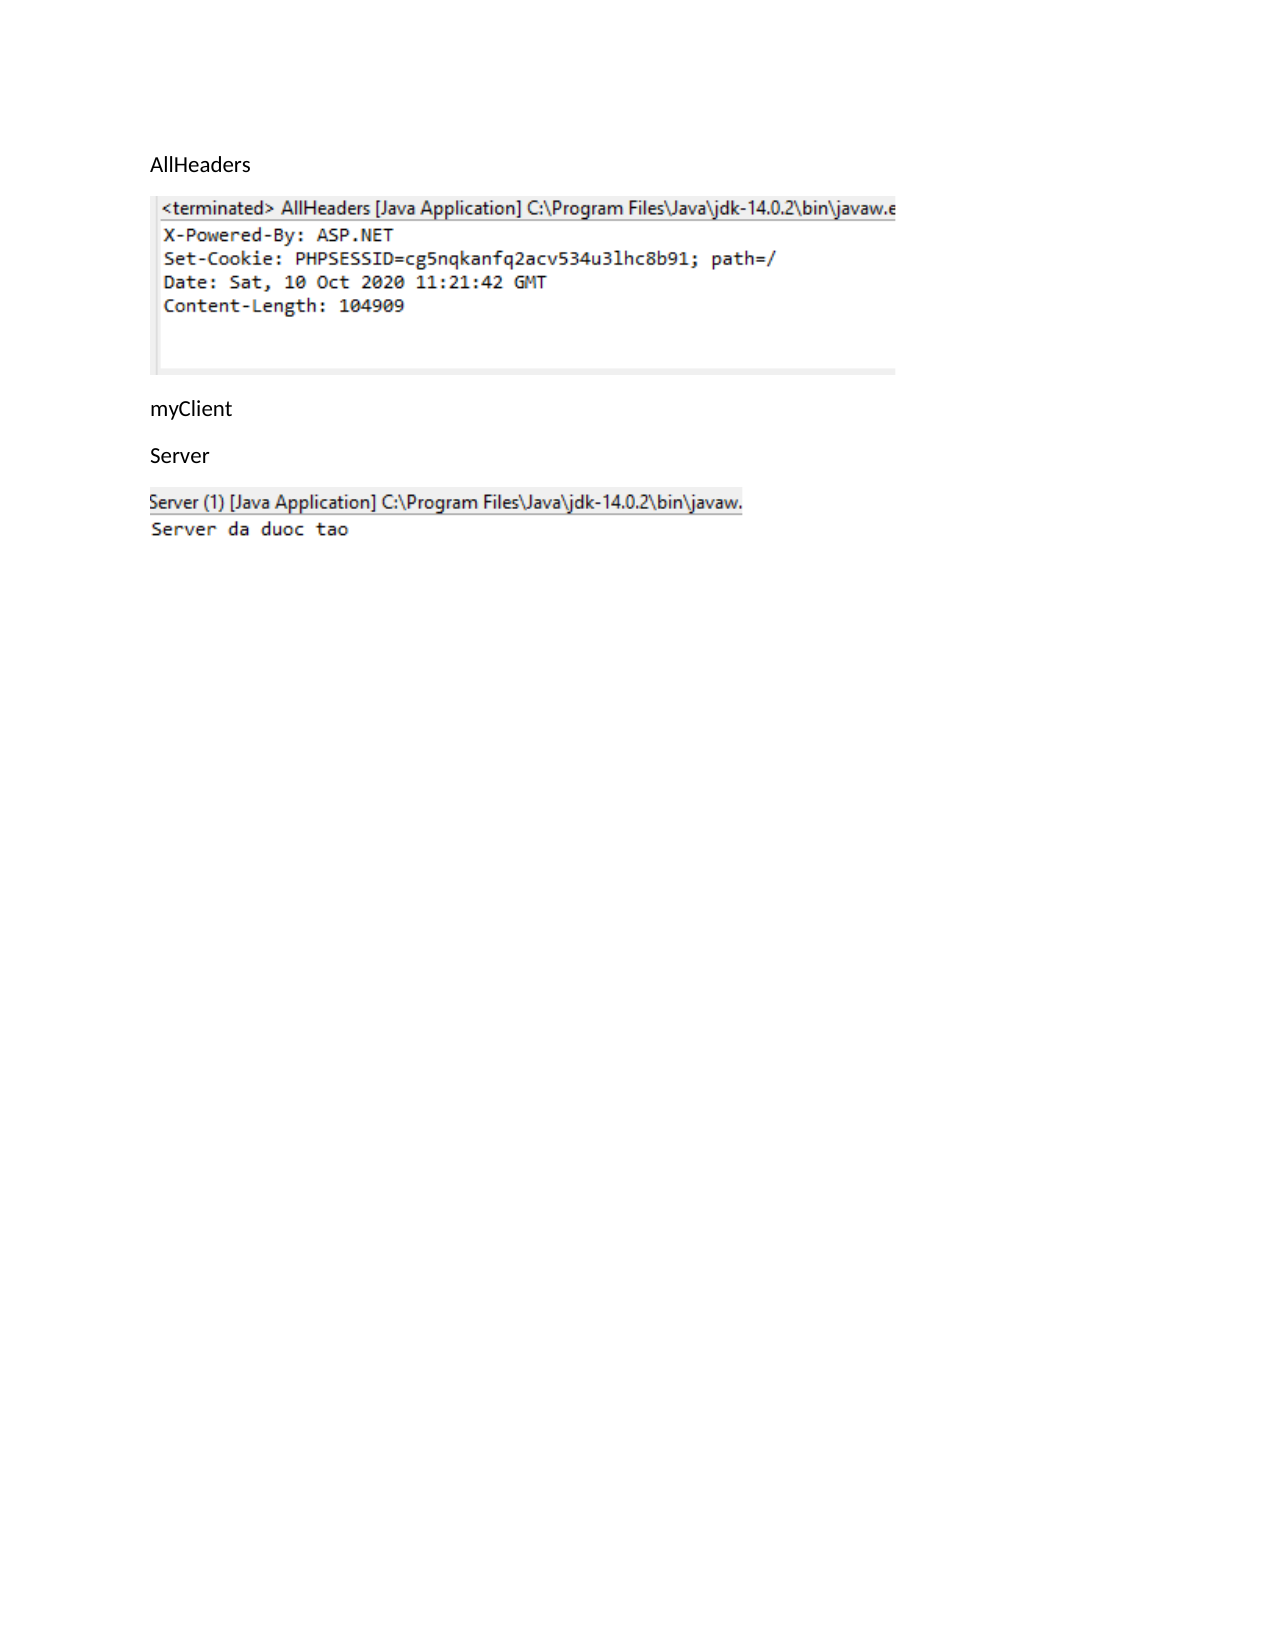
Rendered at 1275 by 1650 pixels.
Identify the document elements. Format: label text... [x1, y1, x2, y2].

text Server [150, 441, 1125, 469]
picture [150, 487, 743, 647]
text AllHeaders [150, 150, 1125, 178]
picture [150, 196, 896, 375]
text myClient [150, 394, 1125, 422]
